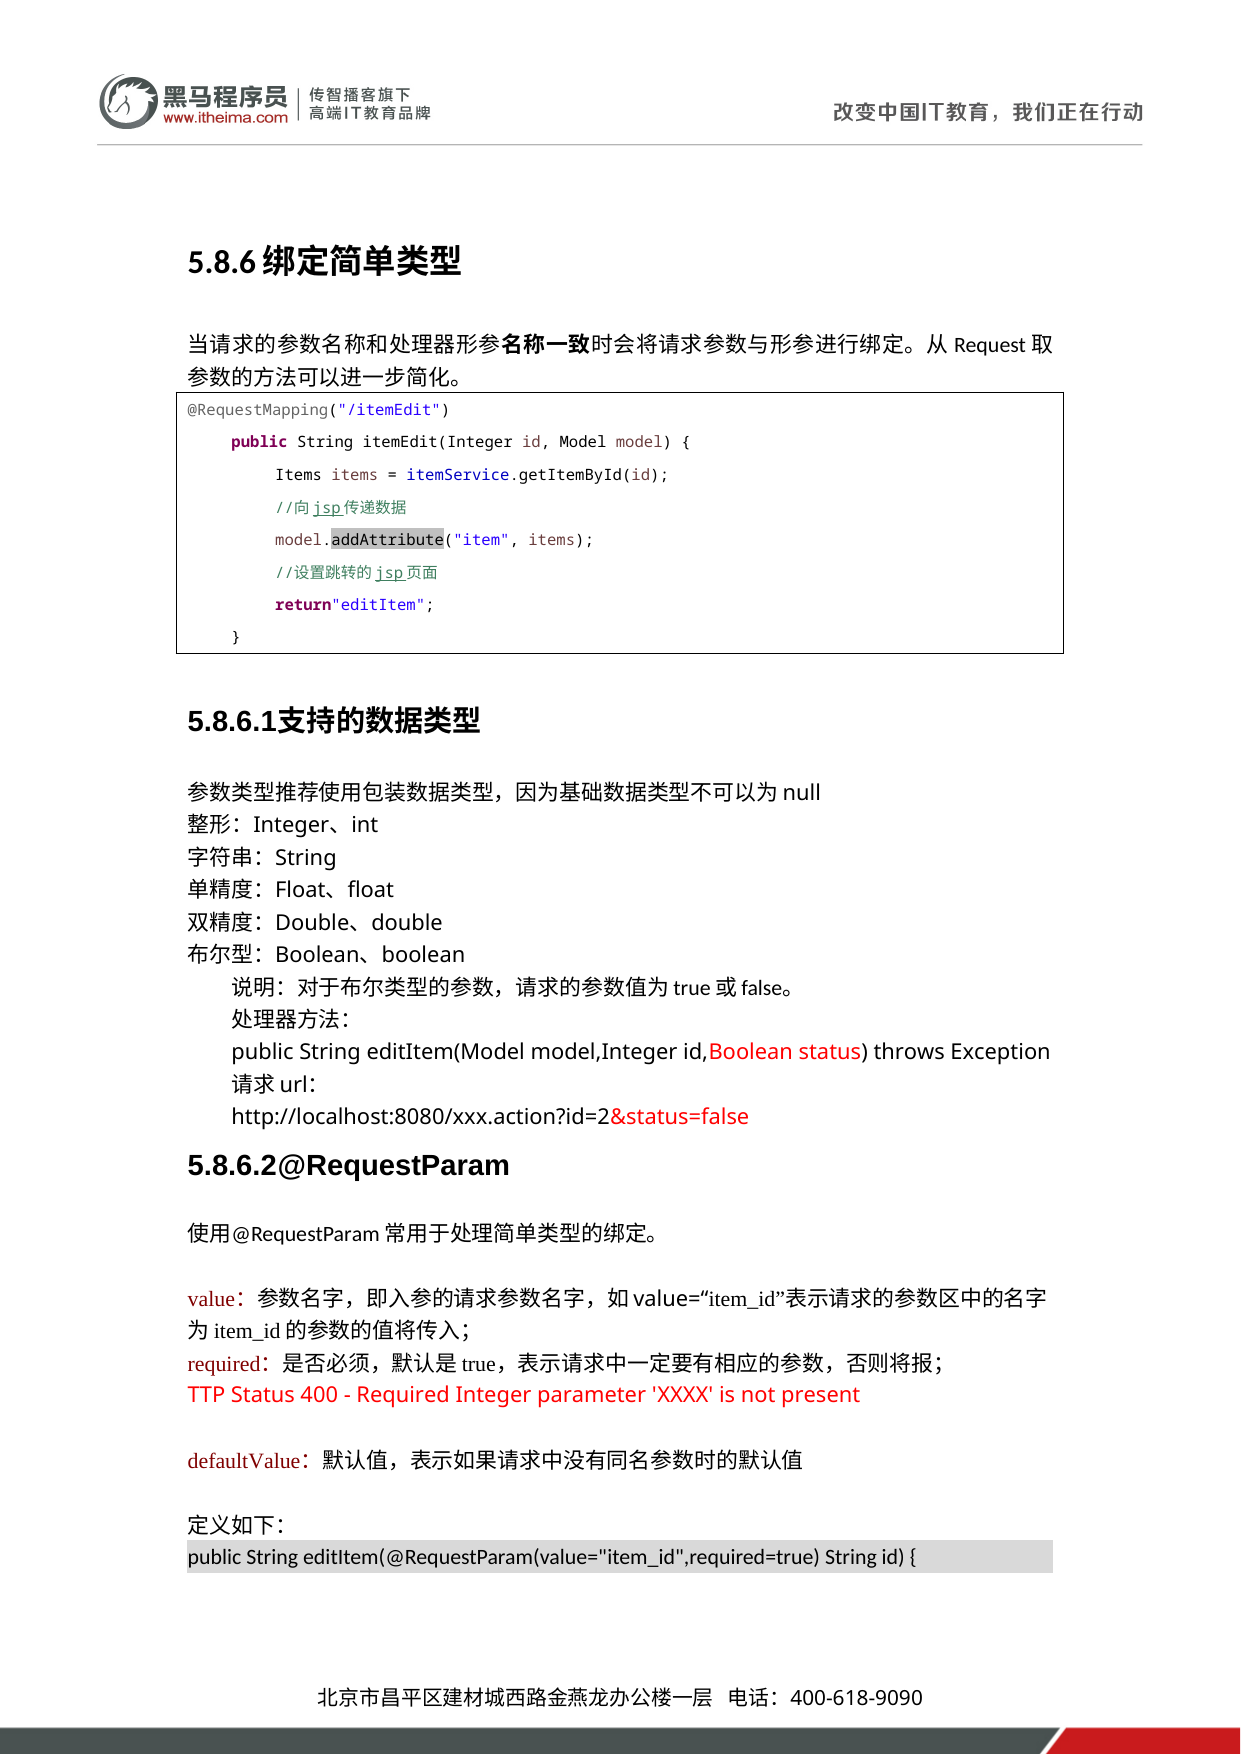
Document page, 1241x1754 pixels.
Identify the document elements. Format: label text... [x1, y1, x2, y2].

text 定义如下： [187, 1508, 1053, 1540]
text 参数类型推荐使用包装数据类型，因为基础数据类型不可以为null [187, 774, 1053, 807]
table_header @RequestMapping("/itemEdit") public String itemEdit(Integer id, Model model) { Items items = itemService.getItemById(id); //向jsp传递数据 model.addAttribute("item", items); //设置跳转的jsp页面 return"editItem"; } [177, 393, 1063, 653]
text 布尔型：Boolean、boolean [187, 937, 1053, 969]
text 当请求的参数名称和处理器形参名称一致时会将请求参数与形参进行绑定。从Request取参数的方法可以进一步简化。 [187, 327, 1053, 392]
text defaultValue：默认值，表示如果请求中没有同名参数时的默认值 [187, 1443, 1053, 1475]
subtitle 绑定简单类型 [187, 227, 1053, 292]
text public String editItem(Model model,Integer id,Boolean status) throws Exception [187, 1034, 1053, 1067]
text 使用@RequestParam常用于处理简单类型的绑定。 [187, 1215, 1053, 1248]
text required：是否必须，默认是true，表示请求中一定要有相应的参数，否则将报； [187, 1345, 1053, 1378]
subtitle @RequestParam [187, 1132, 1053, 1197]
text 请求url： [187, 1067, 1053, 1099]
picture [0, 1668, 1241, 1754]
text public String editItem(@RequestParam(value="item_id",required=true) String id) { [187, 1540, 1053, 1573]
text 整形：Integer、int [187, 807, 1053, 839]
text http://localhost:8080/xxx.action?id=2&status=false [187, 1099, 1053, 1132]
text 双精度：Double、double [187, 904, 1053, 937]
picture [0, 3, 1241, 153]
text TTP Status 400 - Required Integer parameter 'XXXX' is not present [187, 1378, 1053, 1410]
text 处理器方法： [187, 1002, 1053, 1034]
text 字符串：String [187, 839, 1053, 872]
text value：参数名字，即入参的请求参数名字，如value=“item_id”表示请求的参数区中的名字为item_id的参数的值将传入； [187, 1280, 1053, 1345]
subtitle 支持的数据类型 [187, 686, 1053, 751]
text 说明：对于布尔类型的参数，请求的参数值为true或false。 [187, 969, 1053, 1002]
text 单精度：Float、float [187, 872, 1053, 904]
